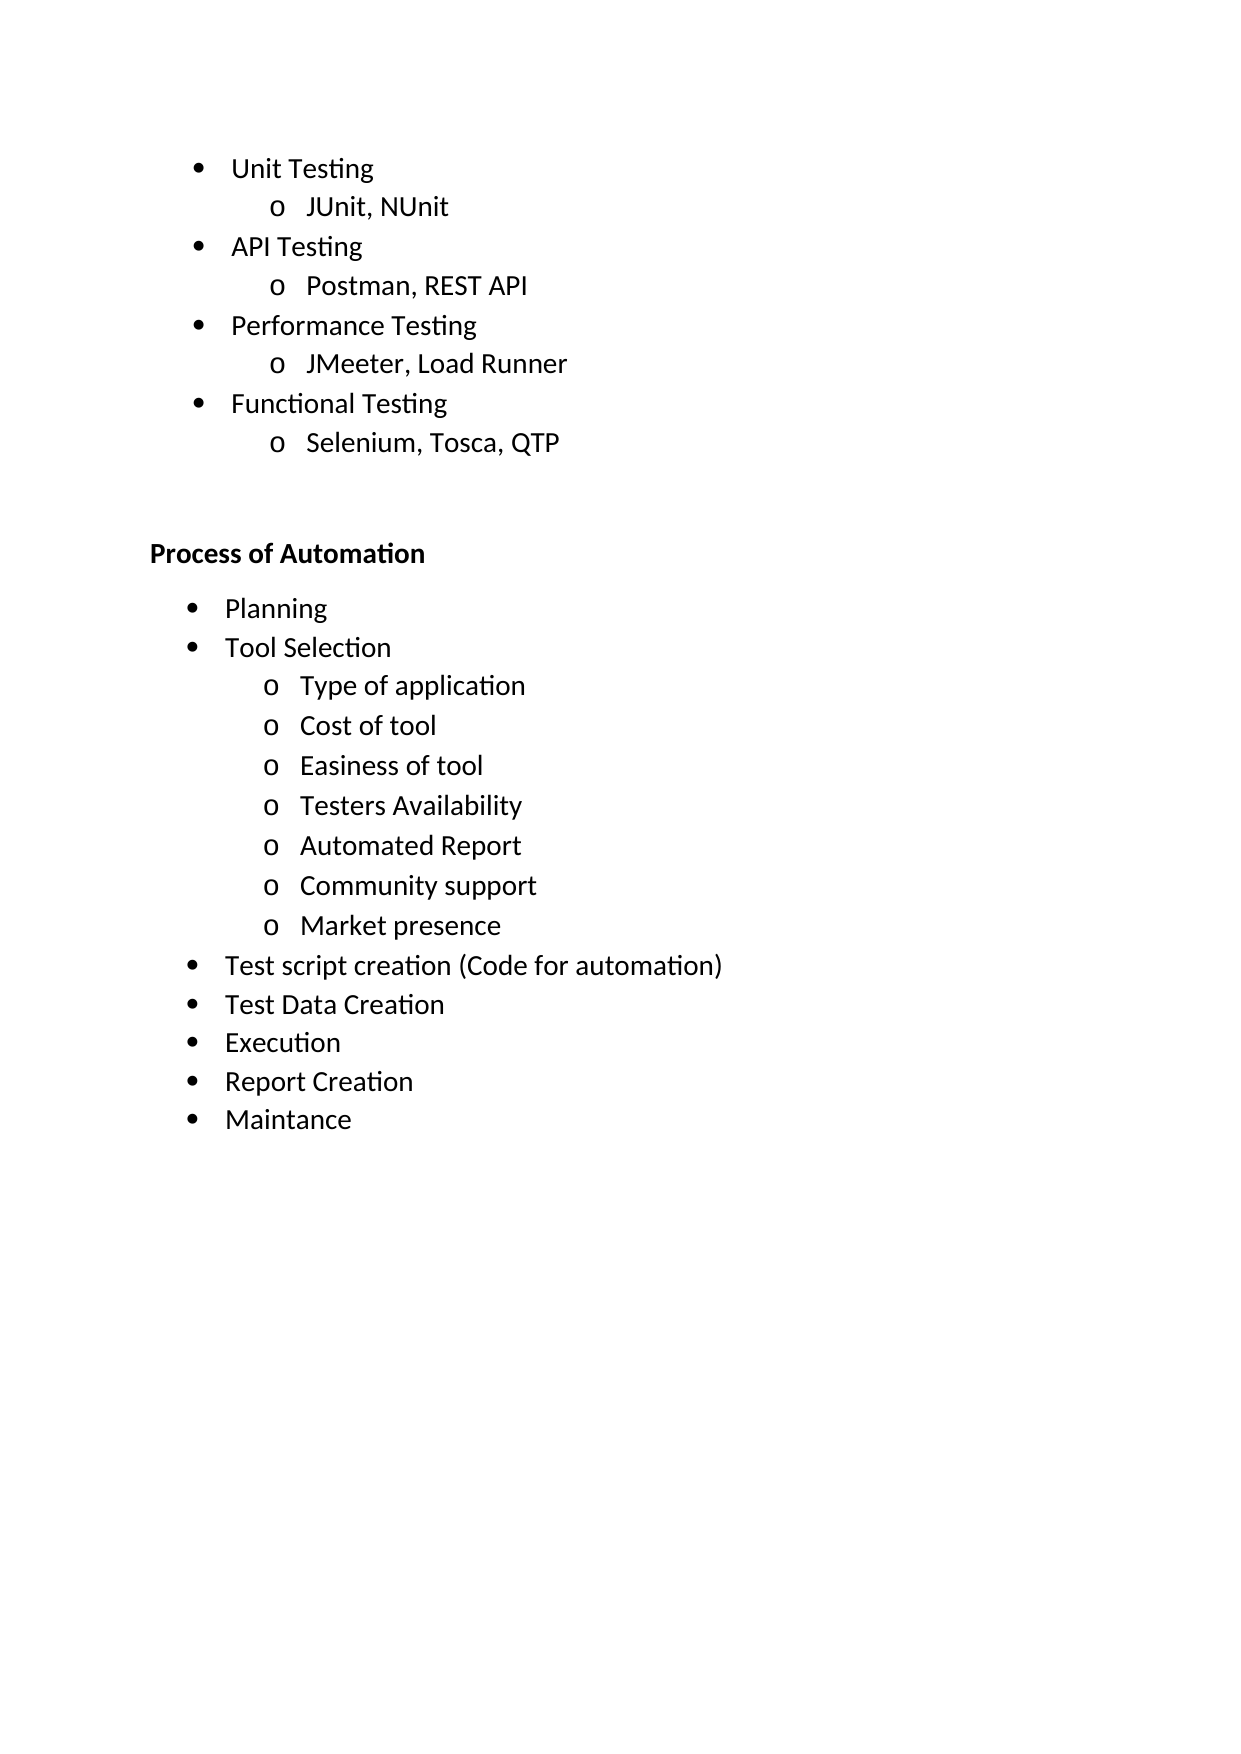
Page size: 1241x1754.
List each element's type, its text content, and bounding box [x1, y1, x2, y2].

list Test Data Creation [187, 986, 1090, 1022]
list Community support [262, 867, 1090, 904]
list Automated Report [262, 827, 1090, 864]
list API Testing [194, 228, 1090, 264]
list Tool Selection [187, 629, 1090, 665]
list Functional Testing [194, 385, 1090, 421]
list Easiness of tool [262, 747, 1090, 784]
list Market presence [262, 907, 1090, 944]
list Selenium, Tosca, QTP [269, 424, 1090, 461]
list JMeeter, Load Runner [269, 345, 1090, 382]
list Planning [187, 591, 1090, 626]
list Execution [187, 1024, 1090, 1060]
list Report Creation [187, 1063, 1090, 1098]
list Cost of tool [262, 707, 1090, 744]
list Unit Testing [194, 150, 1090, 186]
list Performance Testing [194, 307, 1090, 342]
list Test script creation (Code for automation) [187, 947, 1090, 983]
list Testers Availability [262, 787, 1090, 824]
list Maintance [187, 1101, 1090, 1137]
text Process of Automation [150, 536, 1090, 571]
list Type of application [262, 667, 1090, 704]
list JUnit, NUnit [269, 188, 1090, 226]
list Postman, REST API [269, 267, 1090, 304]
